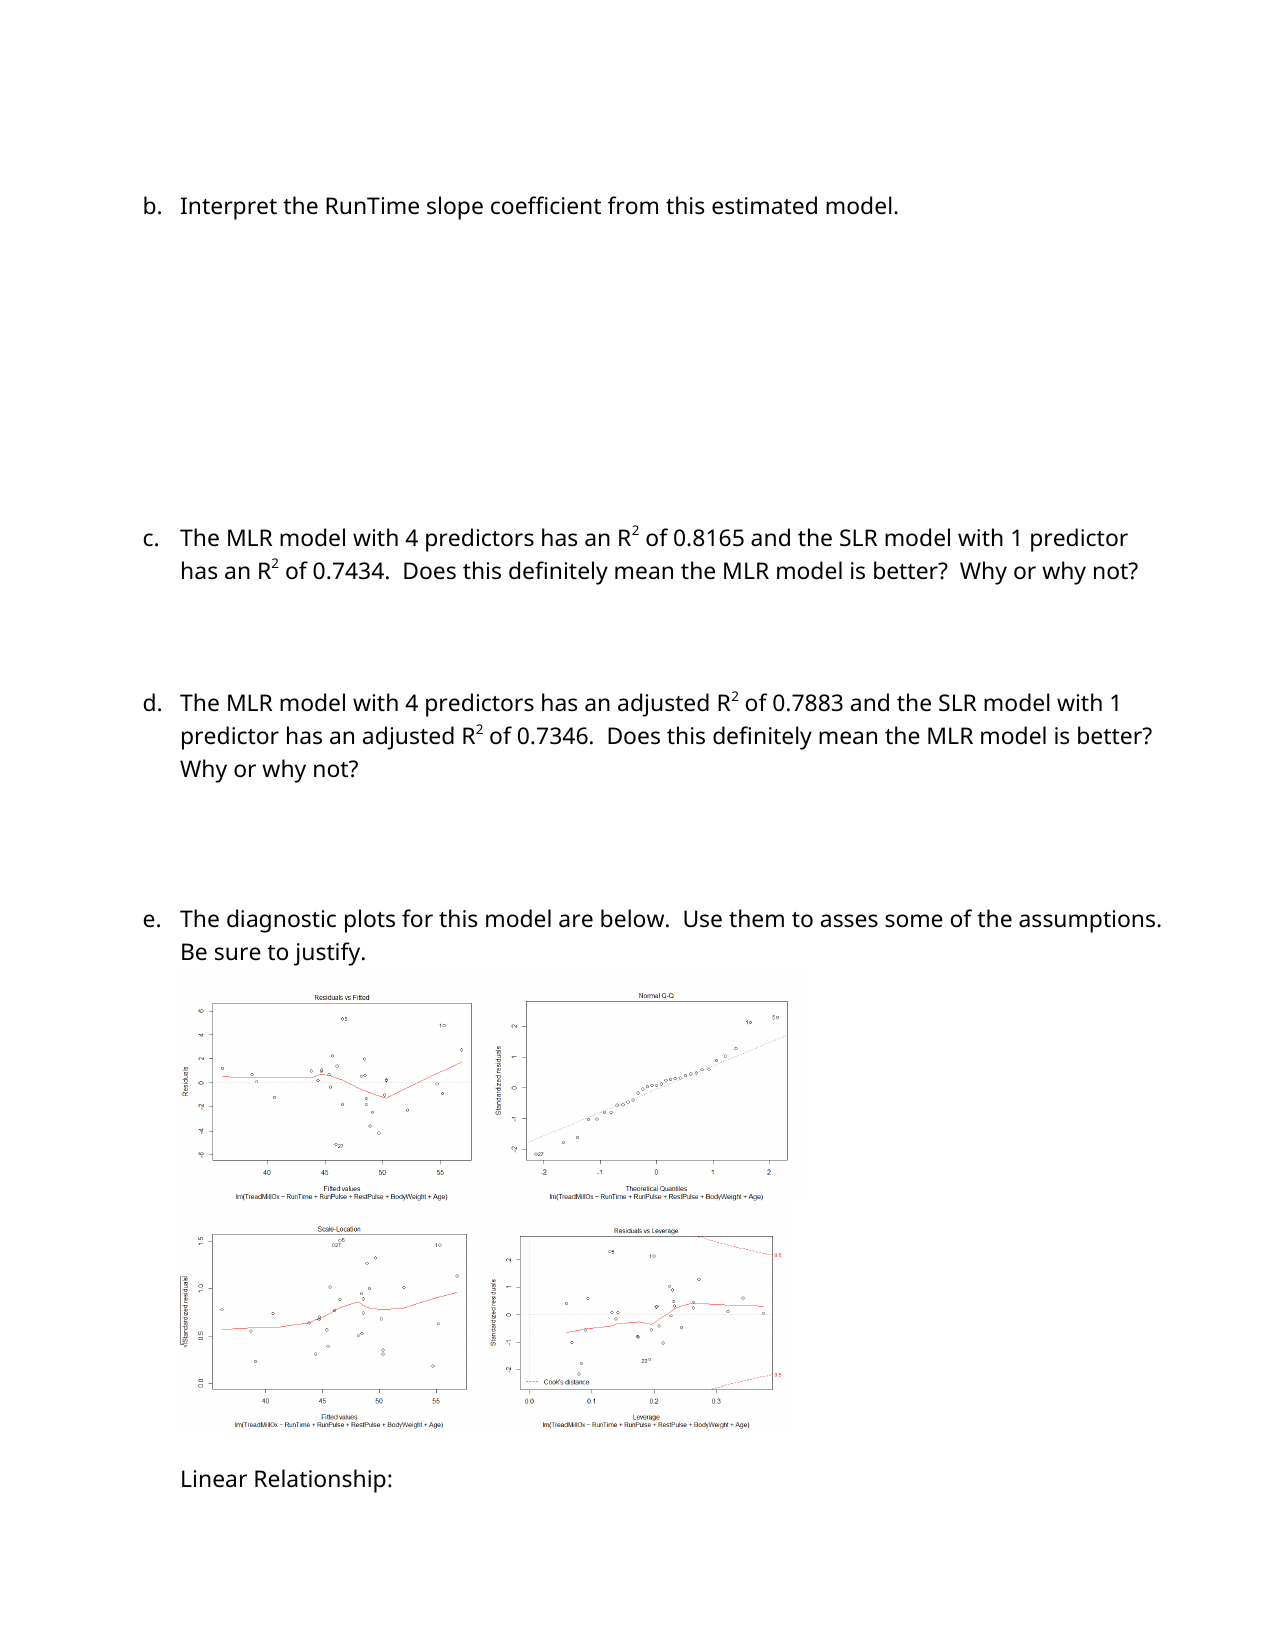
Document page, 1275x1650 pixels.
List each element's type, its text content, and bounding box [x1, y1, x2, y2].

picture [488, 1204, 789, 1429]
picture [493, 968, 804, 1201]
list The MLR model with 4 predictors has an R2 of 0.8165 and the SLR model with 1 predictor has an R2 of 0.7434. Does this definitely mean the MLR model is better? Why or why not? [142, 521, 1170, 586]
picture [180, 1202, 483, 1429]
list Linear Relationship: [180, 1463, 1170, 1494]
list The MLR model with 4 predictors has an adjusted R2 of 0.7883 and the SLR model with 1 predictor has an adjusted R2 of 0.7346. Does this definitely mean the MLR model is better? Why or why not? [142, 687, 1170, 784]
picture [180, 970, 488, 1201]
list Interpret the RunTime slope coefficient from this estimated model. [142, 189, 1170, 221]
list The diagnostic plots for this model are below. Use them to asses some of the assumptions. Be sure to justify. [142, 903, 1170, 967]
